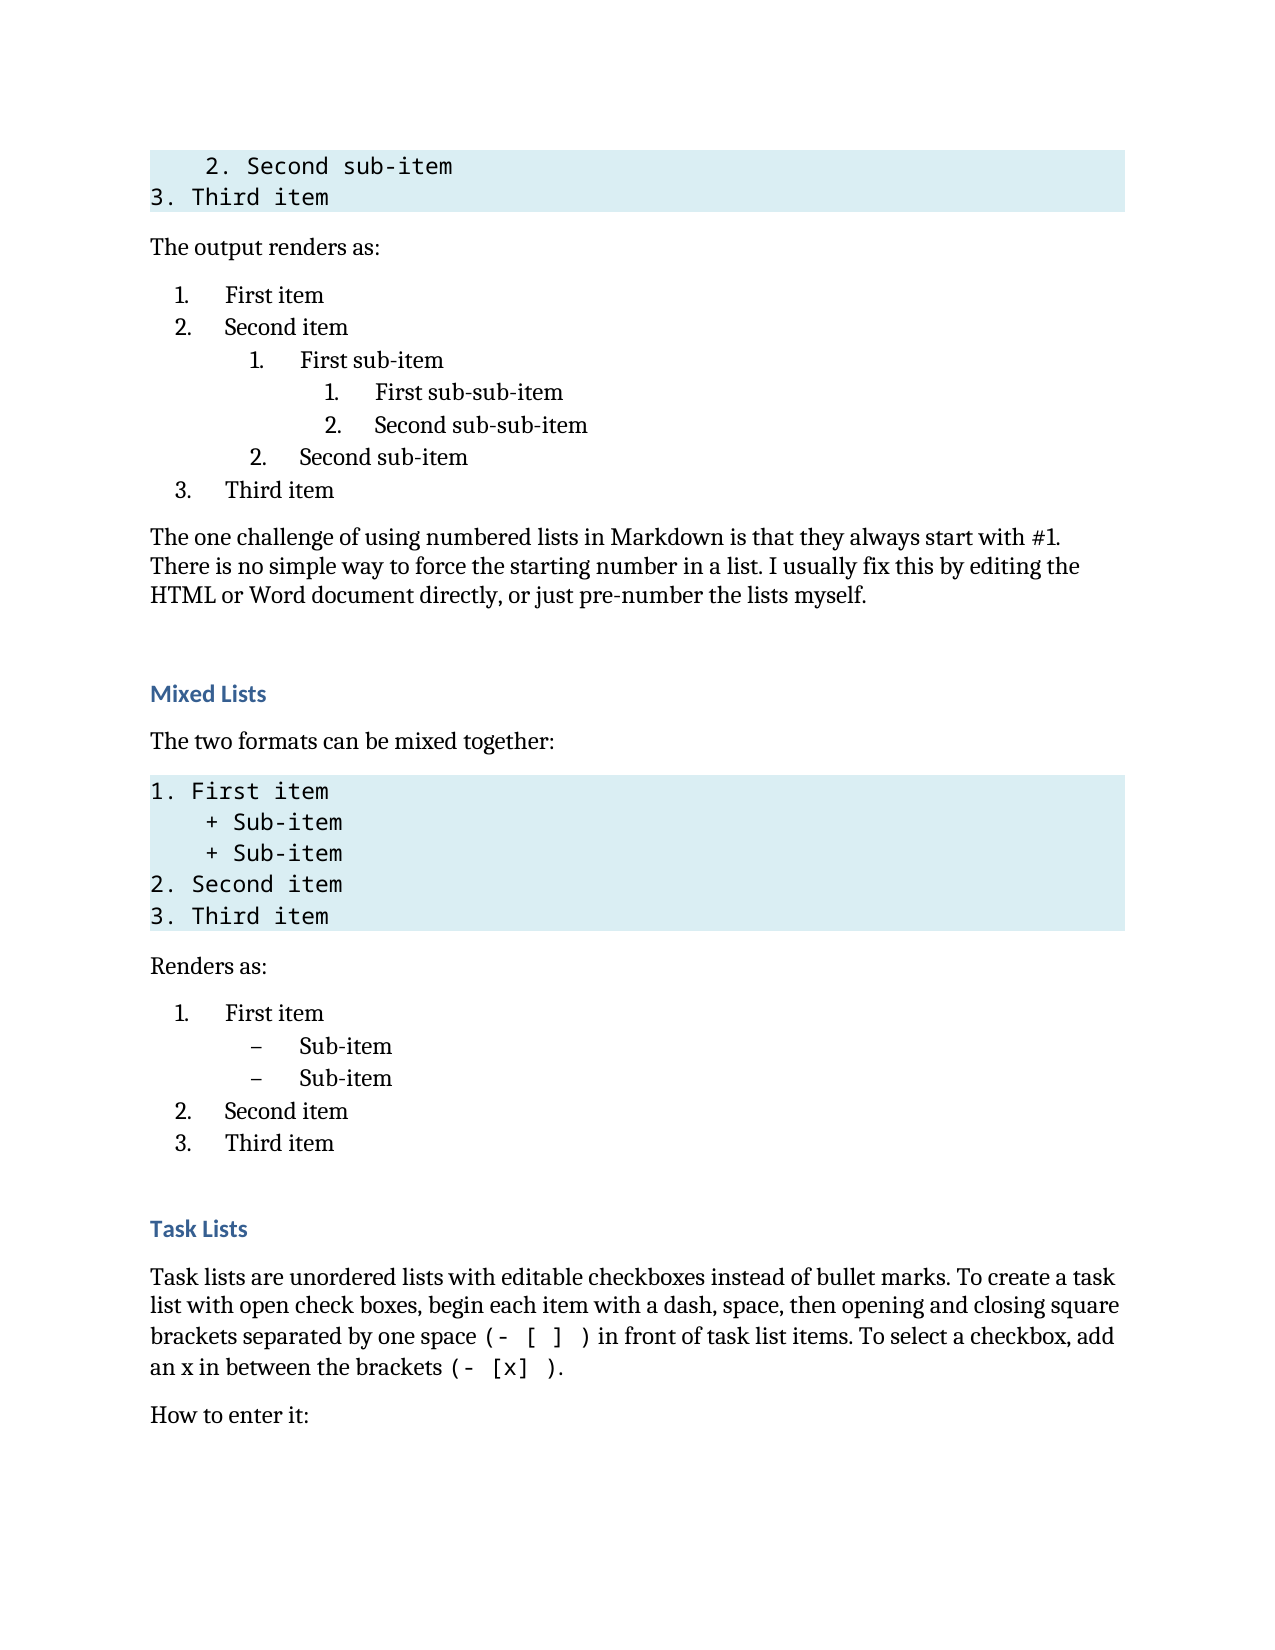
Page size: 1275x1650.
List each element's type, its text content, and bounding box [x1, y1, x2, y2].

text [150, 150, 1125, 212]
list First item [175, 281, 1125, 309]
text 1. First item + Sub-item + Sub-item 2. Second item 3. Third item [150, 775, 1125, 931]
text How to enter it: [150, 1401, 1125, 1430]
list First sub-item [250, 346, 1125, 374]
subtitle Mixed Lists [150, 678, 1125, 708]
list Second sub-sub-item [325, 411, 1125, 439]
list Third item [175, 476, 1125, 504]
list First item [175, 999, 1125, 1028]
text The two formats can be mixed together: [150, 727, 1125, 756]
list First sub-sub-item [325, 378, 1125, 407]
list Second item [175, 313, 1125, 342]
text Task lists are unordered lists with editable checkboxes instead of bullet marks. To create a task list with open check boxes, begin each item with a dash, space, then opening and closing square brackets separated by one space (- [ ] ) in front of task list items. To select a checkbox, add an x in between the brackets (- [x] ). [150, 1262, 1125, 1382]
list Second item [175, 1097, 1125, 1126]
text Renders as: [150, 952, 1125, 981]
list Second sub-item [250, 443, 1125, 472]
list Sub-item [250, 1032, 1125, 1061]
subtitle Task Lists [150, 1213, 1125, 1244]
list Third item [175, 1129, 1125, 1158]
text The output renders as: [150, 233, 1125, 262]
list Sub-item [250, 1064, 1125, 1093]
text The one challenge of using numbered lists in Markdown is that they always start with #1. There is no simple way to force the starting number in a list. I usually fix this by editing the HTML or Word document directly, or just pre-number the lists myself. [150, 523, 1125, 609]
